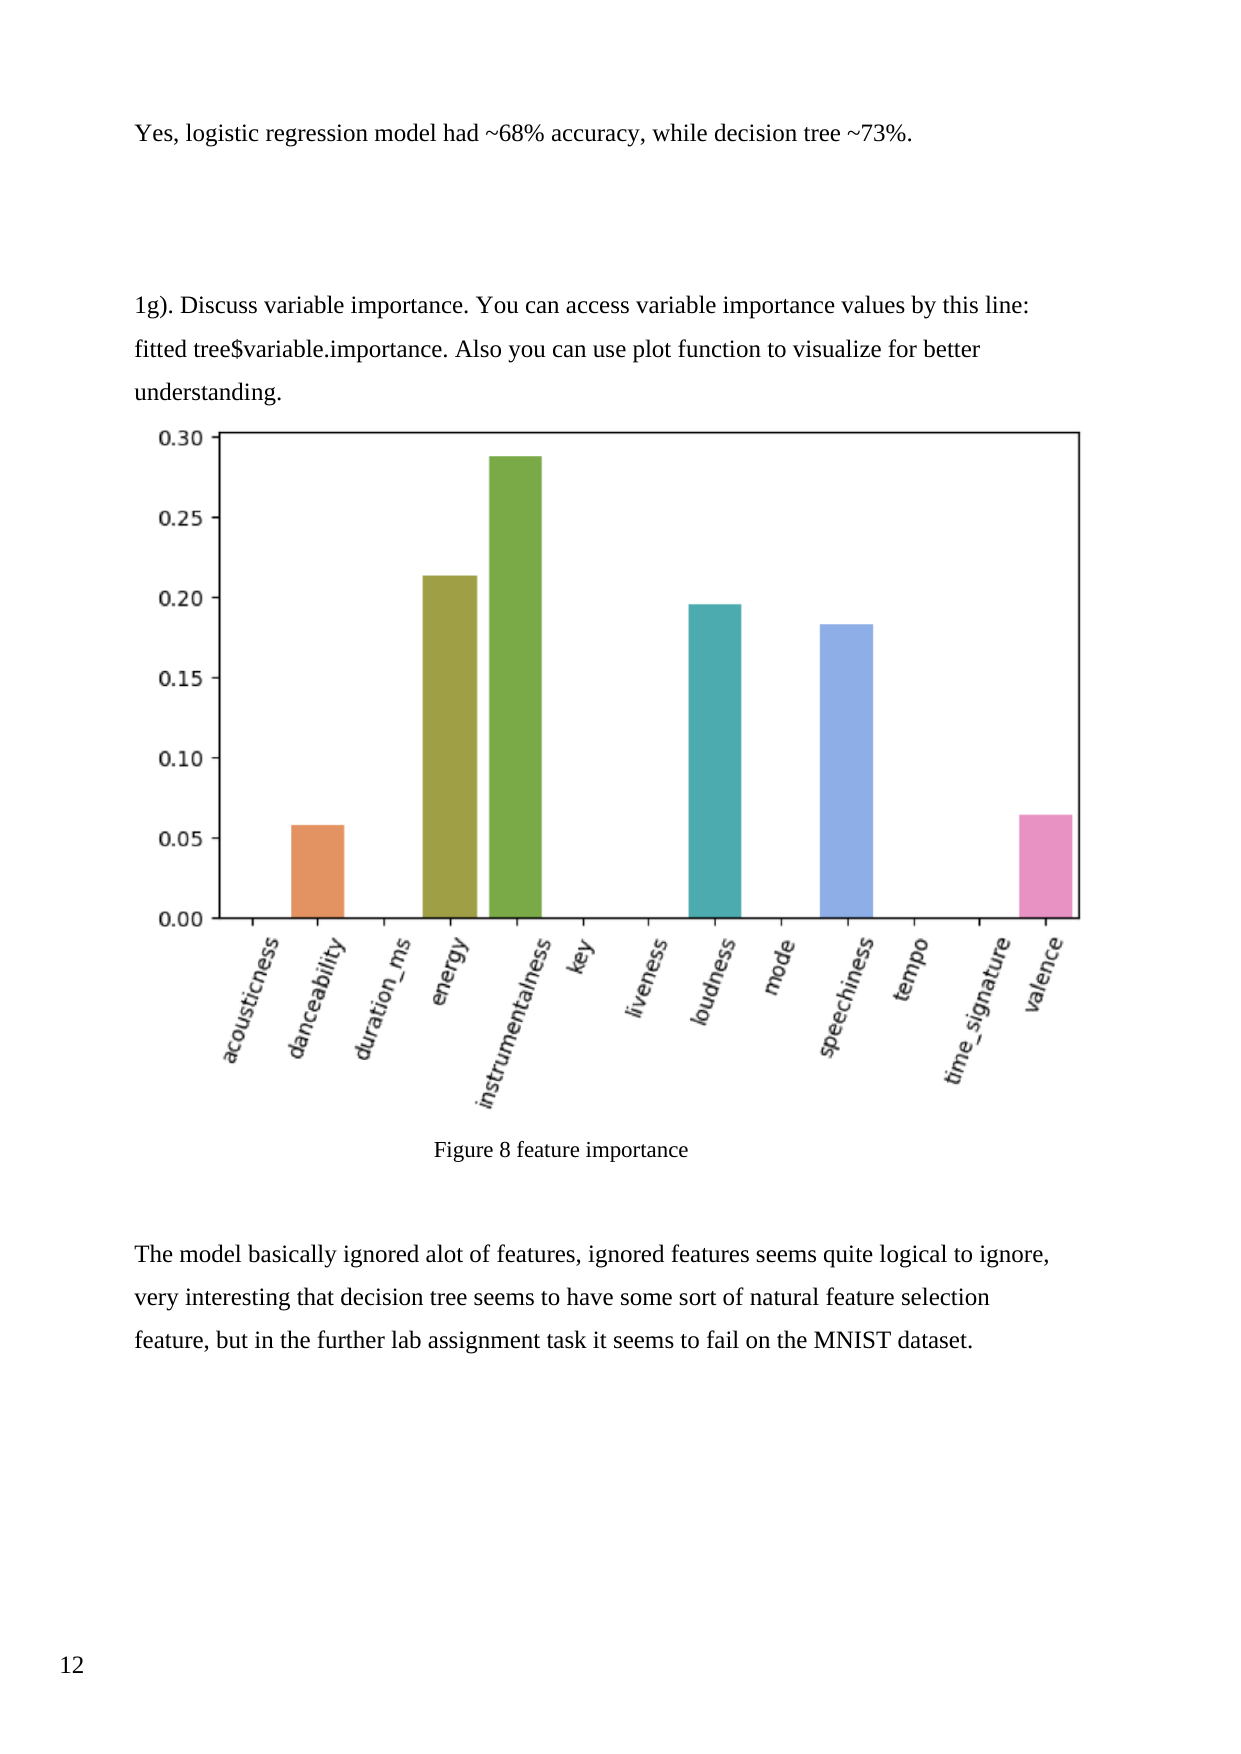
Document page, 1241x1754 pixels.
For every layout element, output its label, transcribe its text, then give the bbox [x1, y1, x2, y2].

list The model basically ignored alot of features, ignored features seems quite logical to ignore, very interesting that decision tree seems to have some sort of natural feature selection feature, but in the further lab assignment task it seems to fail on the MNIST dataset. [134, 1239, 1063, 1354]
text Figure 8 feature importance [59, 1136, 1063, 1162]
list 1g). Discuss variable importance. You can access variable importance values by this line: fitted tree$variable.importance. Also you can use plot function to visualize for better understanding. [134, 291, 1063, 406]
list Yes, logistic regression model had ~68% accuracy, while decision tree ~73%. [134, 118, 1063, 147]
picture [134, 420, 1138, 1122]
